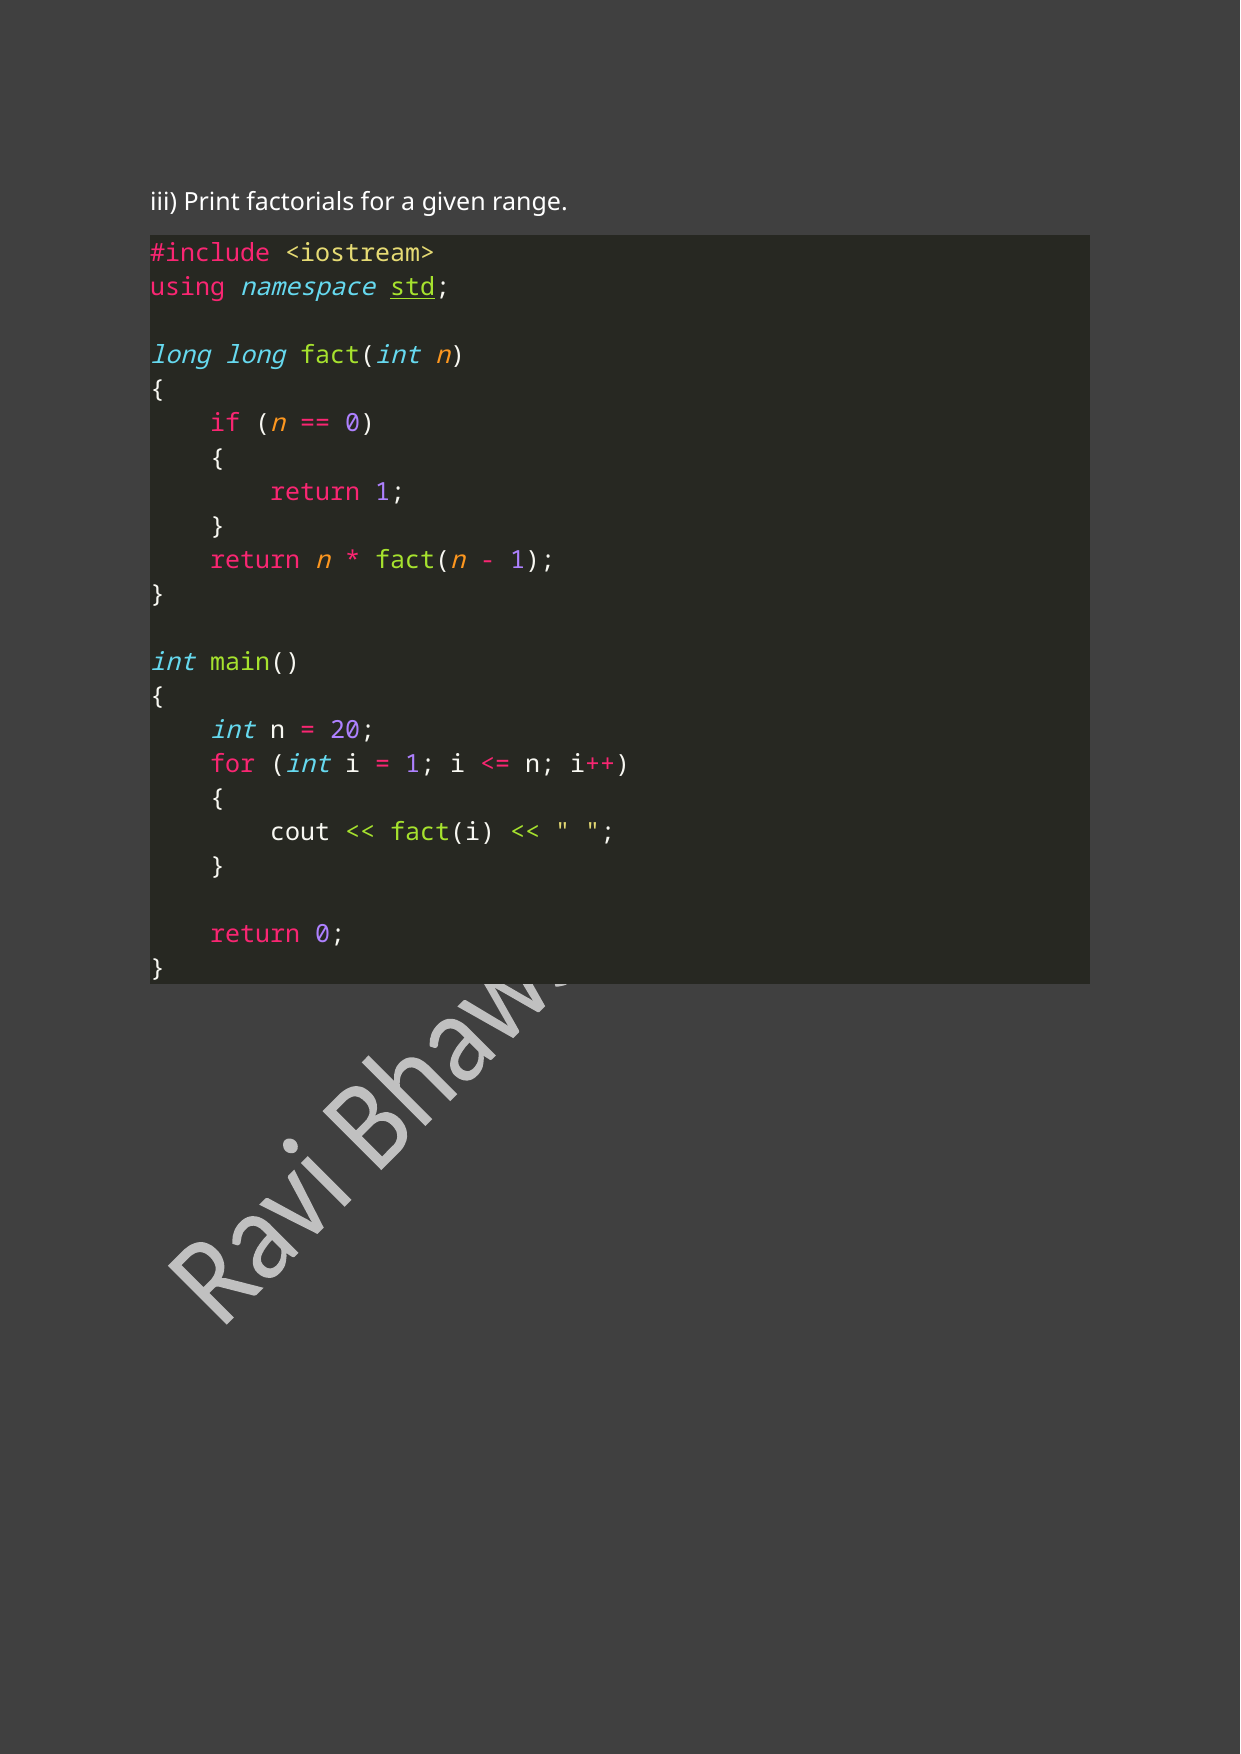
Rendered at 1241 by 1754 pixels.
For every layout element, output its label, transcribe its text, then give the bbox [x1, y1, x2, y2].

text return n * fact(n - 1); [150, 541, 1090, 575]
text return 1; [150, 473, 1090, 507]
text long long fact(int n) [150, 337, 1090, 371]
text cout << fact(i) << " "; [150, 814, 1090, 848]
text } [150, 507, 1090, 541]
text { [150, 371, 1090, 405]
text return 0; [150, 916, 1090, 950]
text } [150, 575, 1090, 609]
text iii) Print factorials for a given range. [150, 150, 1090, 218]
text } [150, 950, 1090, 984]
text { [150, 439, 1090, 473]
text using namespace std; [150, 269, 1090, 303]
text { [150, 780, 1090, 814]
text { [150, 678, 1090, 712]
text if (n == 0) [150, 405, 1090, 439]
text for (int i = 1; i <= n; i++) [150, 746, 1090, 780]
text } [150, 848, 1090, 882]
text int n = 20; [150, 712, 1090, 746]
text int main() [150, 643, 1090, 678]
text #include <iostream> [150, 235, 1090, 269]
